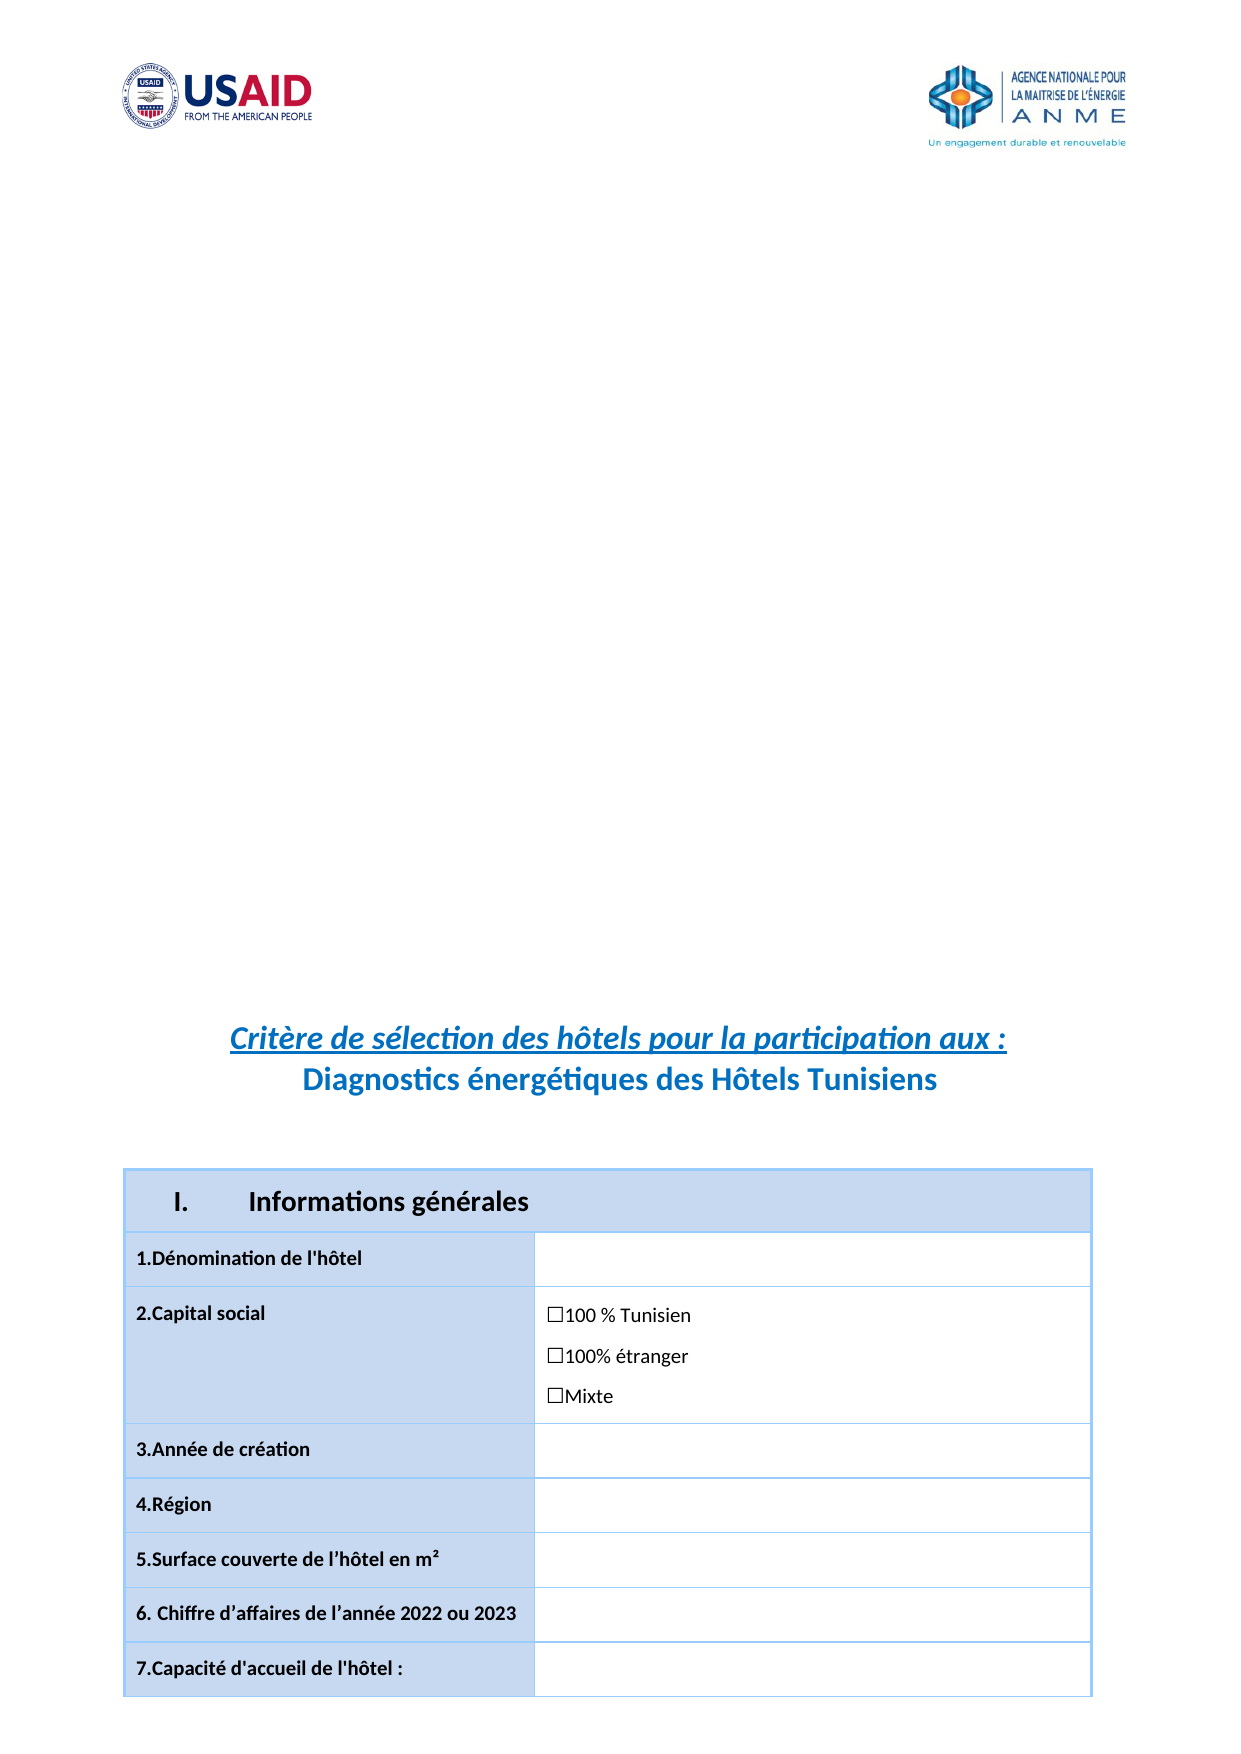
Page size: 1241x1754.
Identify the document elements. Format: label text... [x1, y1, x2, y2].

table_cell [535, 1643, 1090, 1696]
table_cell [535, 1233, 1090, 1286]
table_cell 2.Capital social [126, 1287, 534, 1423]
table_cell 7.Capacité d'accueil de l'hôtel : [126, 1643, 534, 1696]
table_cell 1.Dénomination de l'hôtel [126, 1233, 534, 1286]
table_cell [535, 1479, 1090, 1532]
table_cell 6. Chiffre d’affaires de l’année 2022 ou 2023 [126, 1588, 534, 1641]
picture [928, 63, 1126, 148]
table_cell 100 % Tunisien 100% étranger Mixte [535, 1287, 1090, 1423]
table_cell 4.Région [126, 1479, 534, 1532]
table_cell [535, 1533, 1090, 1586]
picture [122, 63, 312, 129]
table_header Informations générales [126, 1171, 1090, 1231]
title Diagnostics énergétiques des Hôtels Tunisiens [150, 1057, 1090, 1098]
table_cell 5.Surface couverte de l’hôtel en m² [126, 1533, 534, 1586]
table_cell 3.Année de création [126, 1424, 534, 1477]
table_cell [535, 1588, 1090, 1641]
title Critère de sélection des hôtels pour la participation aux : [150, 1017, 1090, 1057]
table_cell [535, 1424, 1090, 1477]
